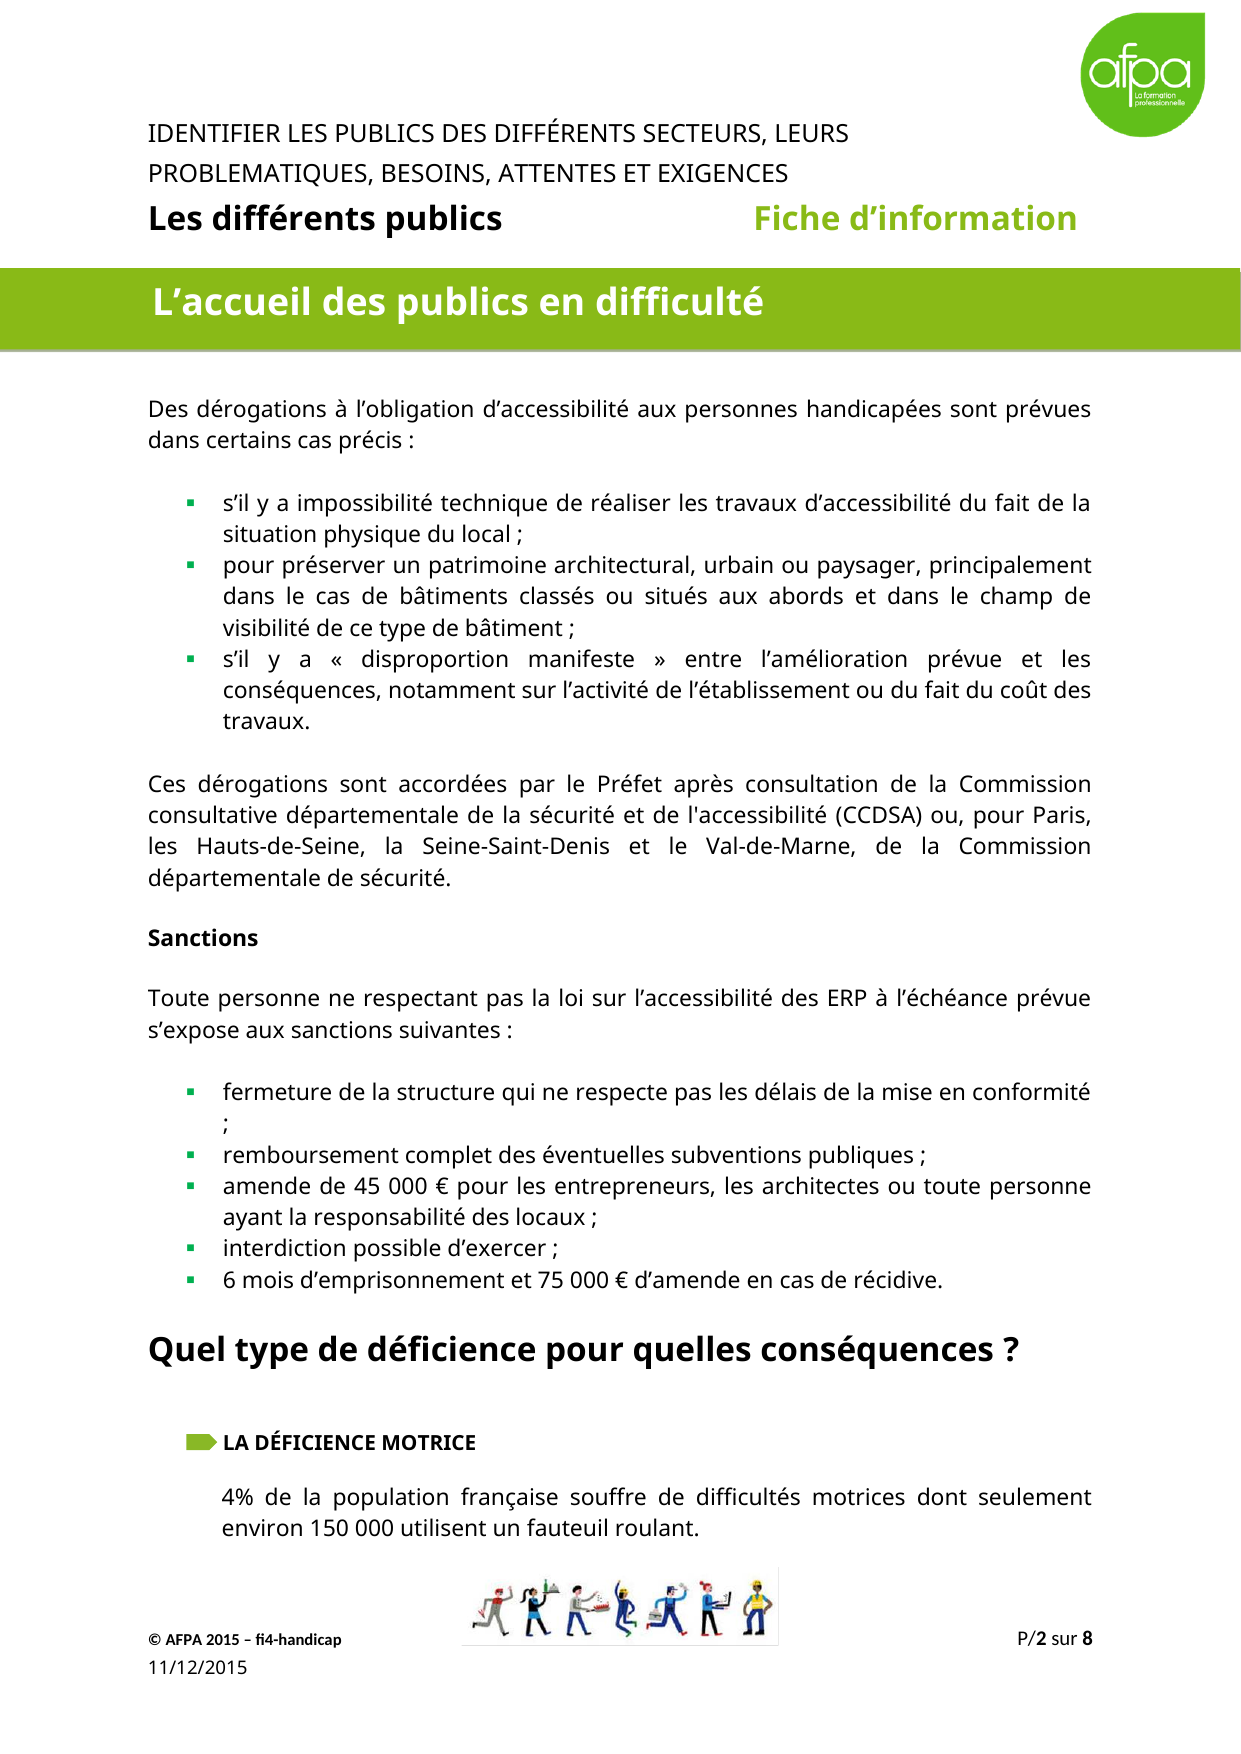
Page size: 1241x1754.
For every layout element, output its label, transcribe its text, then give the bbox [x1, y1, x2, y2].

text Des dérogations à l’obligation d’accessibilité aux personnes handicapées sont prévues dans certains cas précis : [148, 393, 1093, 455]
text 4% de la population française souffre de difficultés motrices dont seulement environ 150 000 utilisent un fauteuil roulant. [221, 1481, 1093, 1544]
list fermeture de la structure qui ne respecte pas les délais de la mise en conformité ; [185, 1076, 1093, 1138]
text La déficience motrice [185, 1428, 1093, 1456]
list remboursement complet des éventuelles subventions publiques ; [185, 1138, 1093, 1170]
picture [1057, 0, 1228, 160]
text Quel type de déficience pour quelles conséquences ? [148, 1326, 1093, 1371]
list pour préserver un patrimoine architectural, urbain ou paysager, principalement dans le cas de bâtiments classés ou situés aux abords et dans le champ de visibilité de ce type de bâtiment ; [185, 549, 1093, 643]
picture [461, 1567, 779, 1646]
list s’il y a impossibilité technique de réaliser les travaux d’accessibilité du fait de la situation physique du local ; [185, 486, 1093, 549]
text Ces dérogations sont accordées par le Préfet après consultation de la Commission consultative départementale de la sécurité et de l'accessibilité (CCDSA) ou, pour Paris, les Hauts-de-Seine, la Seine-Saint-Denis et le Val-de-Marne, de la Commission départementale de sécurité. [148, 768, 1093, 893]
list 6 mois d’emprisonnement et 75 000 € d’amende en cas de récidive. [185, 1263, 1093, 1295]
list amende de 45 000 € pour les entrepreneurs, les architectes ou toute personne ayant la responsabilité des locaux ; [185, 1170, 1093, 1232]
text Sanctions [148, 922, 1093, 953]
list interdiction possible d’exercer ; [185, 1232, 1093, 1263]
text Toute personne ne respectant pas la loi sur l’accessibilité des ERP à l’échéance prévue s’expose aux sanctions suivantes : [148, 982, 1093, 1045]
list s’il y a « disproportion manifeste » entre l’amélioration prévue et les conséquences, notamment sur l’activité de l’établissement ou du fait du coût des travaux. [185, 643, 1093, 736]
